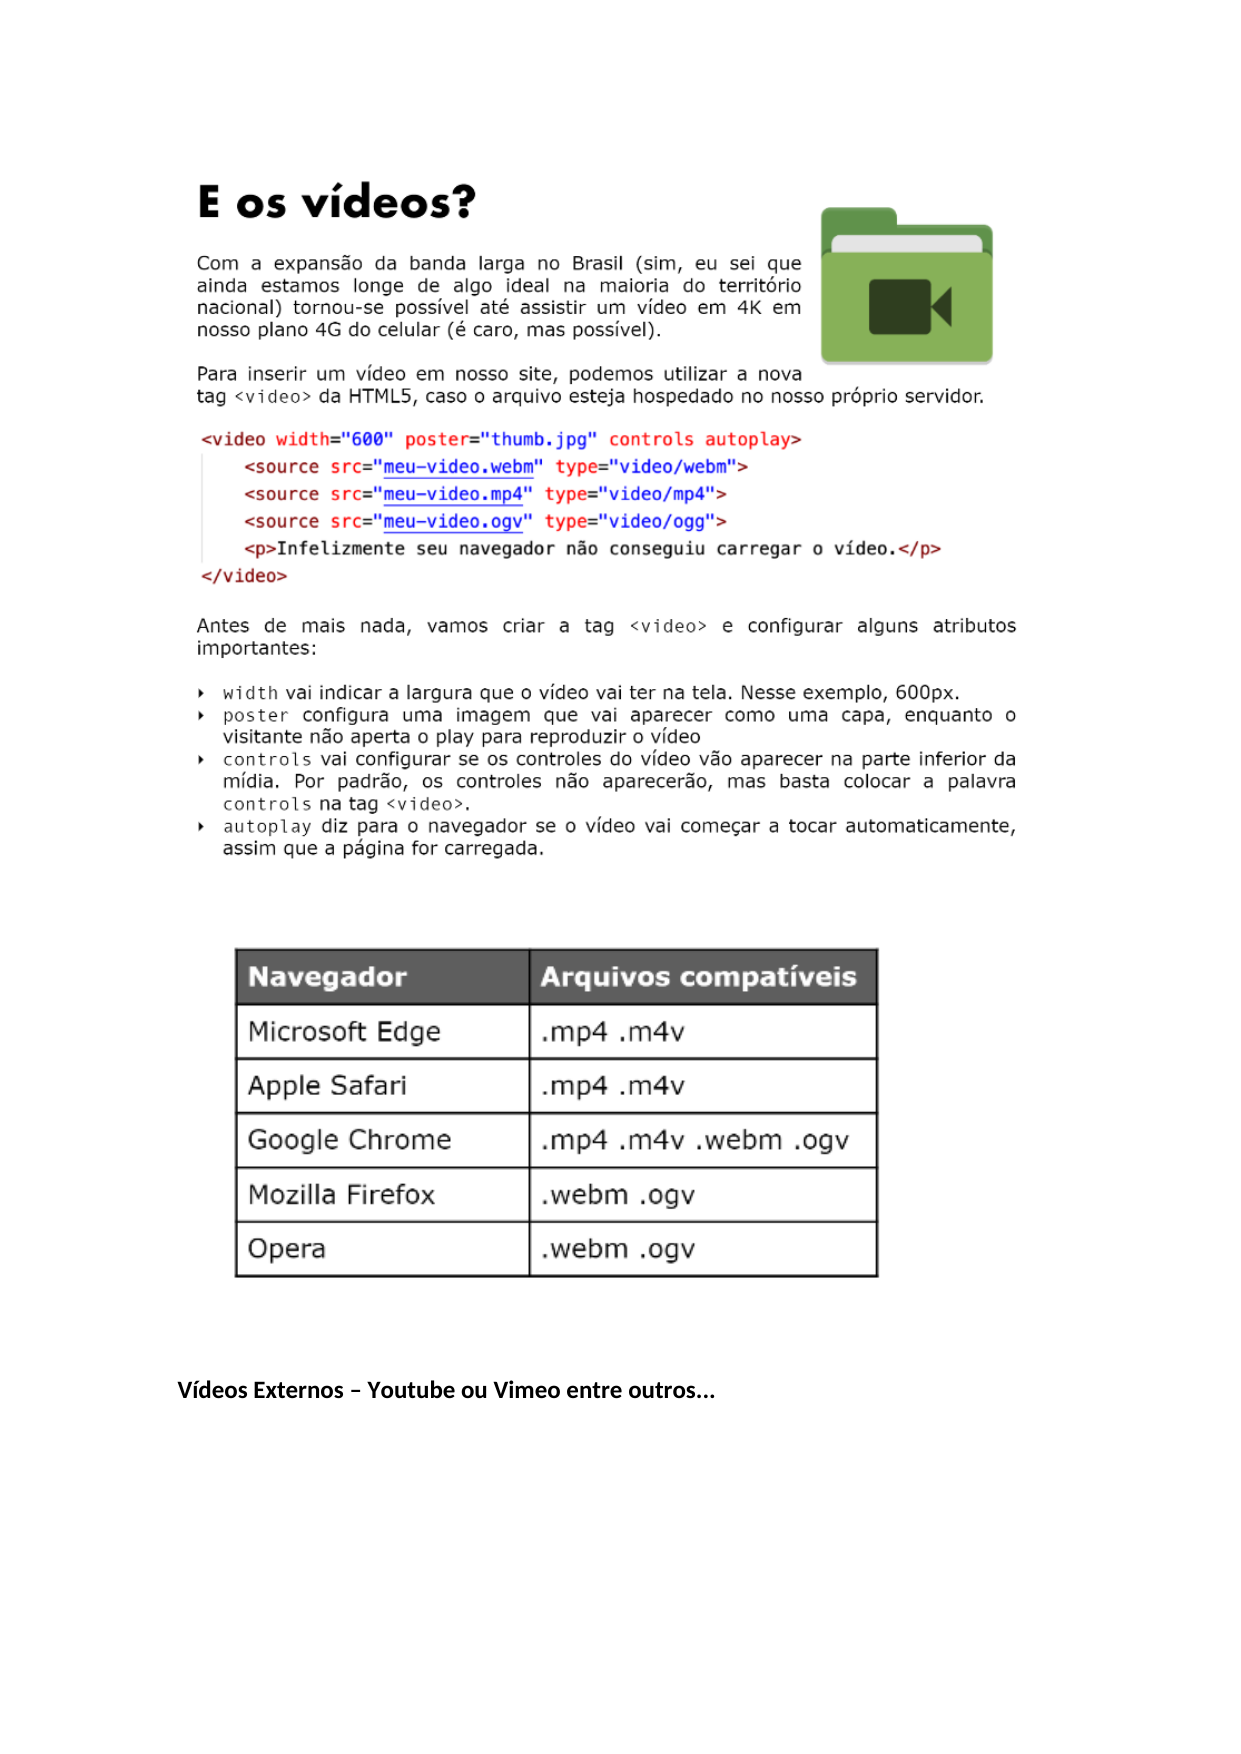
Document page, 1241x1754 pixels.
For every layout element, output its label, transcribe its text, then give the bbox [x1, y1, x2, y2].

text Vídeos Externos – Youtube ou Vimeo entre outros... [177, 1374, 1063, 1405]
